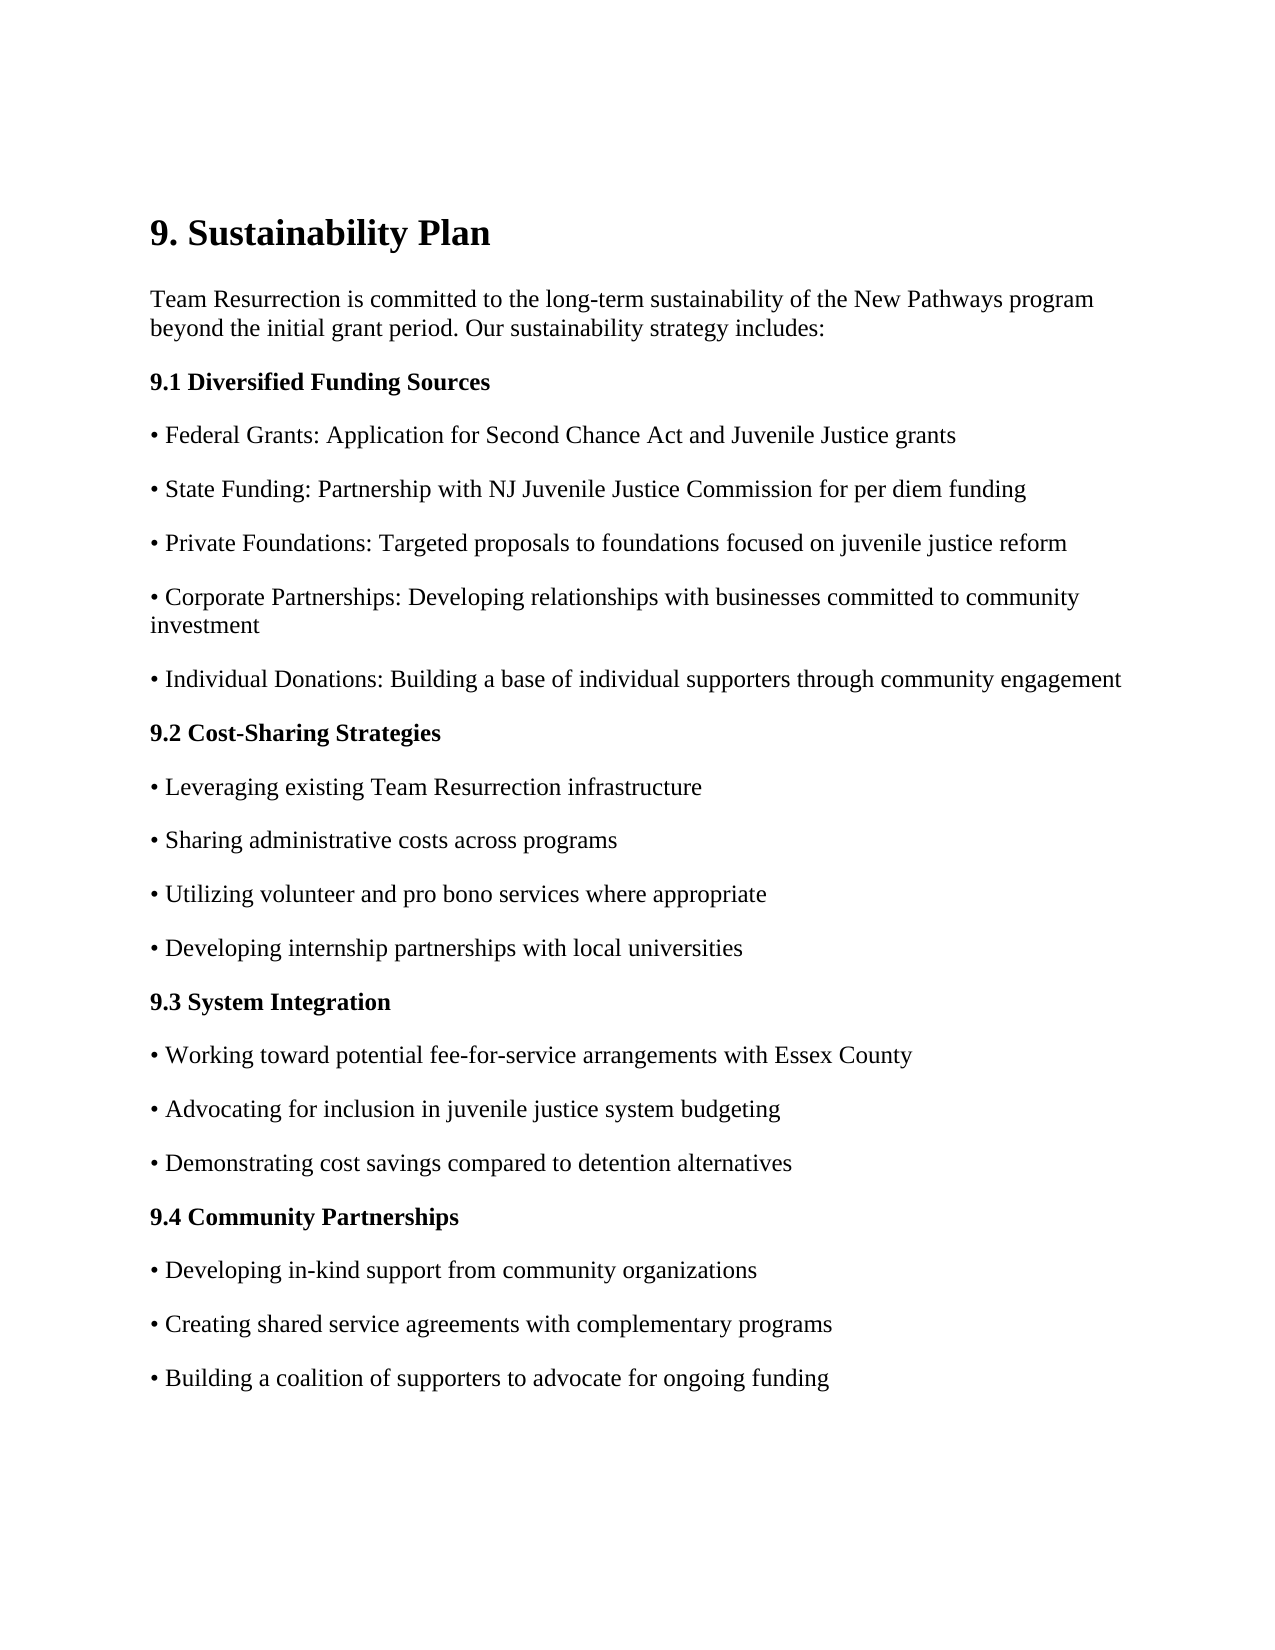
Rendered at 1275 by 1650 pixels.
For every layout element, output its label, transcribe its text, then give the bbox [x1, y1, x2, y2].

text • Federal Grants: Application for Second Chance Act and Juvenile Justice grants [150, 420, 1125, 449]
text • Working toward potential fee-for-service arrangements with Essex County [150, 1040, 1125, 1069]
text • Sharing administrative costs across programs [150, 825, 1125, 854]
text 9.2 Cost-Sharing Strategies [150, 718, 1125, 747]
text • Private Foundations: Targeted proposals to foundations focused on juvenile justice reform [150, 528, 1125, 557]
text • Utilizing volunteer and pro bono services where appropriate [150, 879, 1125, 908]
text • Individual Donations: Building a base of individual supporters through community engagement [150, 664, 1125, 693]
text • Developing in-kind support from community organizations [150, 1255, 1125, 1284]
text 9.4 Community Partnerships [150, 1202, 1125, 1230]
text Team Resurrection is committed to the long-term sustainability of the New Pathways program beyond the initial grant period. Our sustainability strategy includes: [150, 284, 1125, 342]
text • Creating shared service agreements with complementary programs [150, 1309, 1125, 1338]
text • Developing internship partnerships with local universities [150, 933, 1125, 962]
text 9.3 System Integration [150, 987, 1125, 1015]
text • Advocating for inclusion in juvenile justice system budgeting [150, 1094, 1125, 1123]
text • Demonstrating cost savings compared to detention alternatives [150, 1148, 1125, 1177]
text 9.1 Diversified Funding Sources [150, 367, 1125, 395]
text • Leveraging existing Team Resurrection infrastructure [150, 772, 1125, 800]
subtitle 9. Sustainability Plan [150, 210, 1125, 253]
text • State Funding: Partnership with NJ Juvenile Justice Commission for per diem funding [150, 474, 1125, 503]
text • Corporate Partnerships: Developing relationships with businesses committed to community investment [150, 582, 1125, 639]
text • Building a coalition of supporters to advocate for ongoing funding [150, 1363, 1125, 1392]
